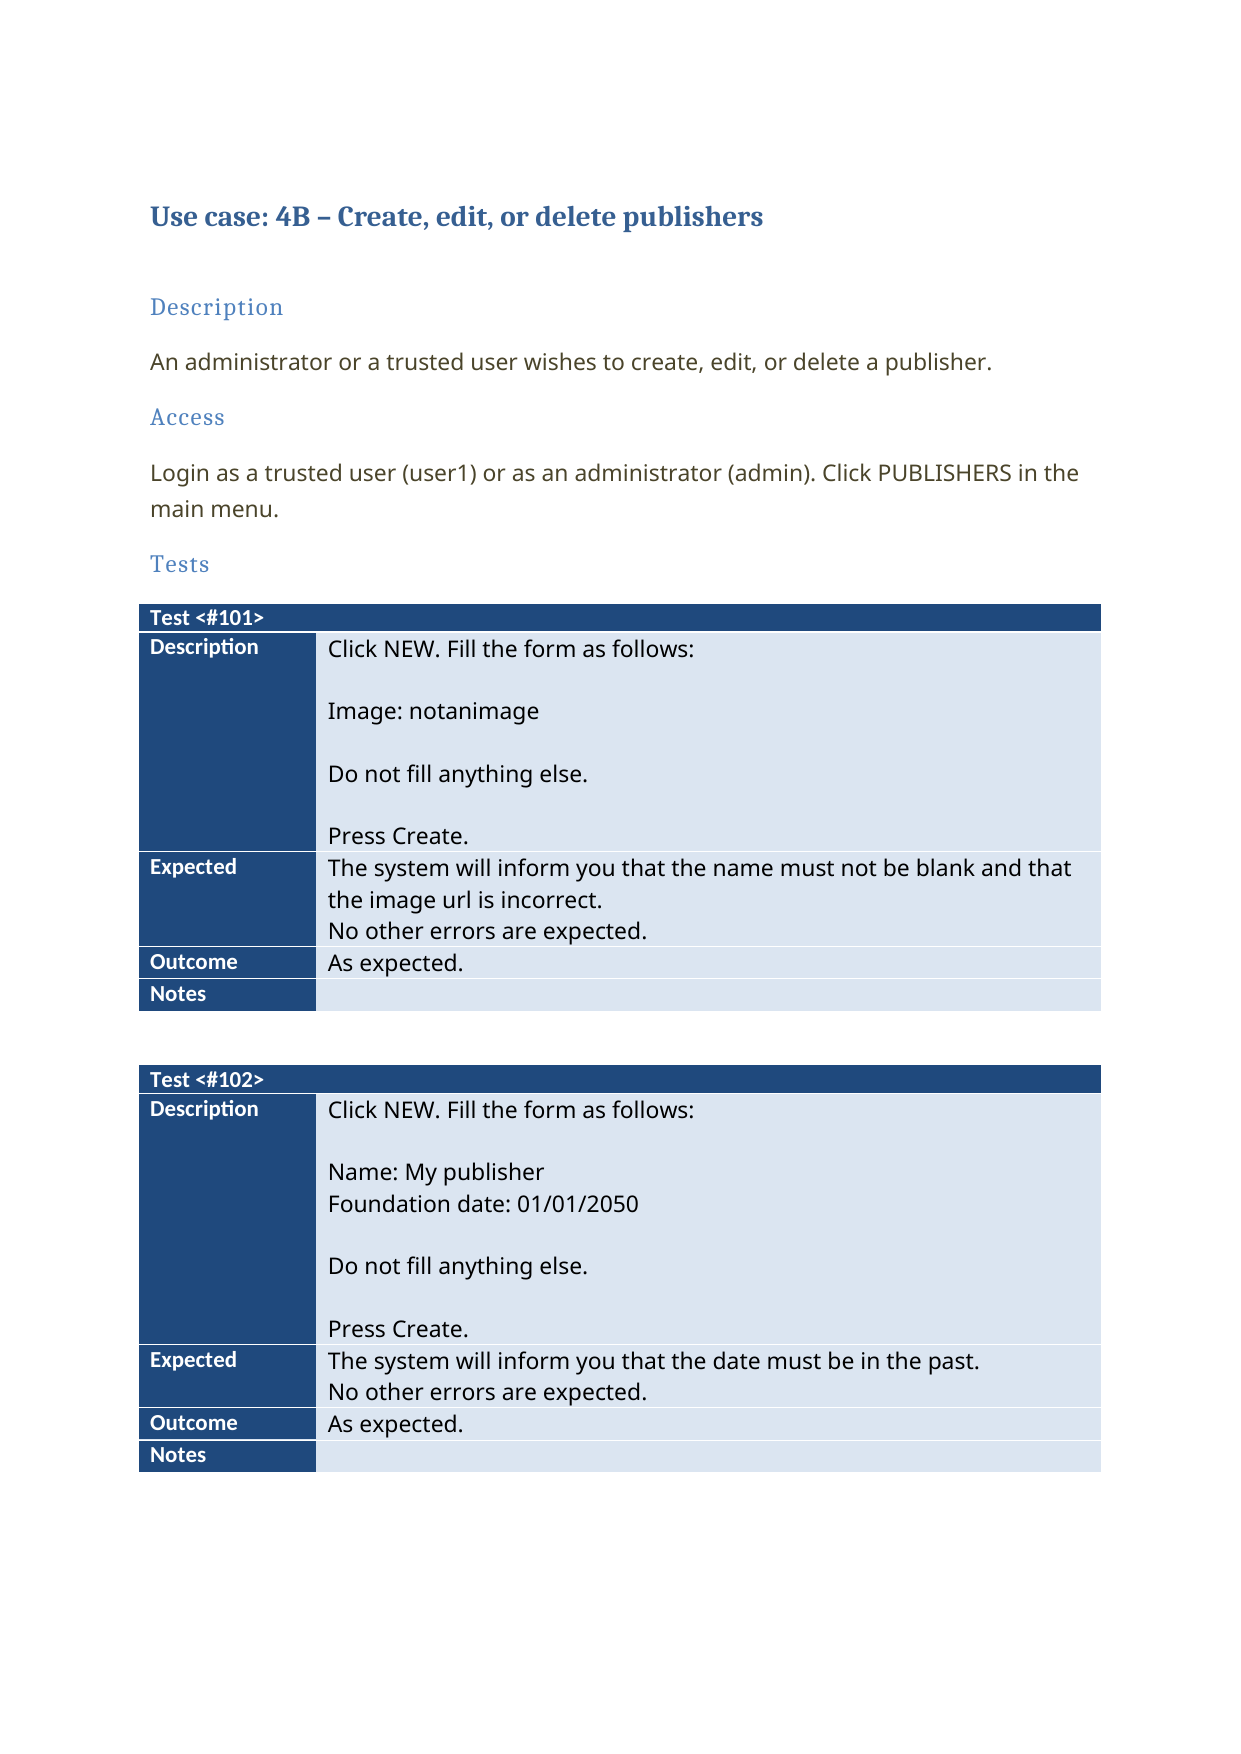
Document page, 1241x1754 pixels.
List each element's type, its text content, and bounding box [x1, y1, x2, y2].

table_cell The system will inform you that the name must not be blank and that the image url is incorrect. No other errors are expected. [316, 852, 1101, 946]
subtitle Tests [150, 549, 1090, 578]
table_cell [316, 979, 1101, 1011]
table_cell Description [139, 633, 316, 851]
table_cell Description [139, 1094, 316, 1344]
subtitle Use case: 4B – Create, edit, or delete publishers [150, 200, 1090, 233]
table_cell Notes [139, 979, 316, 1011]
table_cell Expected [139, 852, 316, 946]
subtitle Description [150, 292, 1090, 321]
table_cell Notes [139, 1441, 316, 1472]
table_cell Click NEW. Fill the form as follows: Image: notanimage Do not fill anything else. Press Create. [316, 633, 1101, 851]
subtitle Access [150, 403, 1090, 432]
table_cell Outcome [139, 1408, 316, 1439]
table_cell As expected. [316, 1408, 1101, 1439]
table_cell As expected. [316, 947, 1101, 978]
table_cell Expected [139, 1345, 316, 1407]
table_cell [316, 1441, 1101, 1472]
table_header Test <#102> [139, 1065, 1101, 1093]
table_cell Click NEW. Fill the form as follows: Name: My publisher Foundation date: 01/01/2050 Do not fill anything else. Press Create. [316, 1094, 1101, 1344]
text An administrator or a trusted user wishes to create, edit, or delete a publisher. [150, 346, 1090, 377]
table_cell The system will inform you that the date must be in the past. No other errors are expected. [316, 1345, 1101, 1407]
table_header Test <#101> [139, 604, 1101, 631]
table_cell Outcome [139, 947, 316, 978]
text Login as a trusted user (user1) or as an administrator (admin). Click PUBLISHERS in the main menu. [150, 457, 1090, 524]
